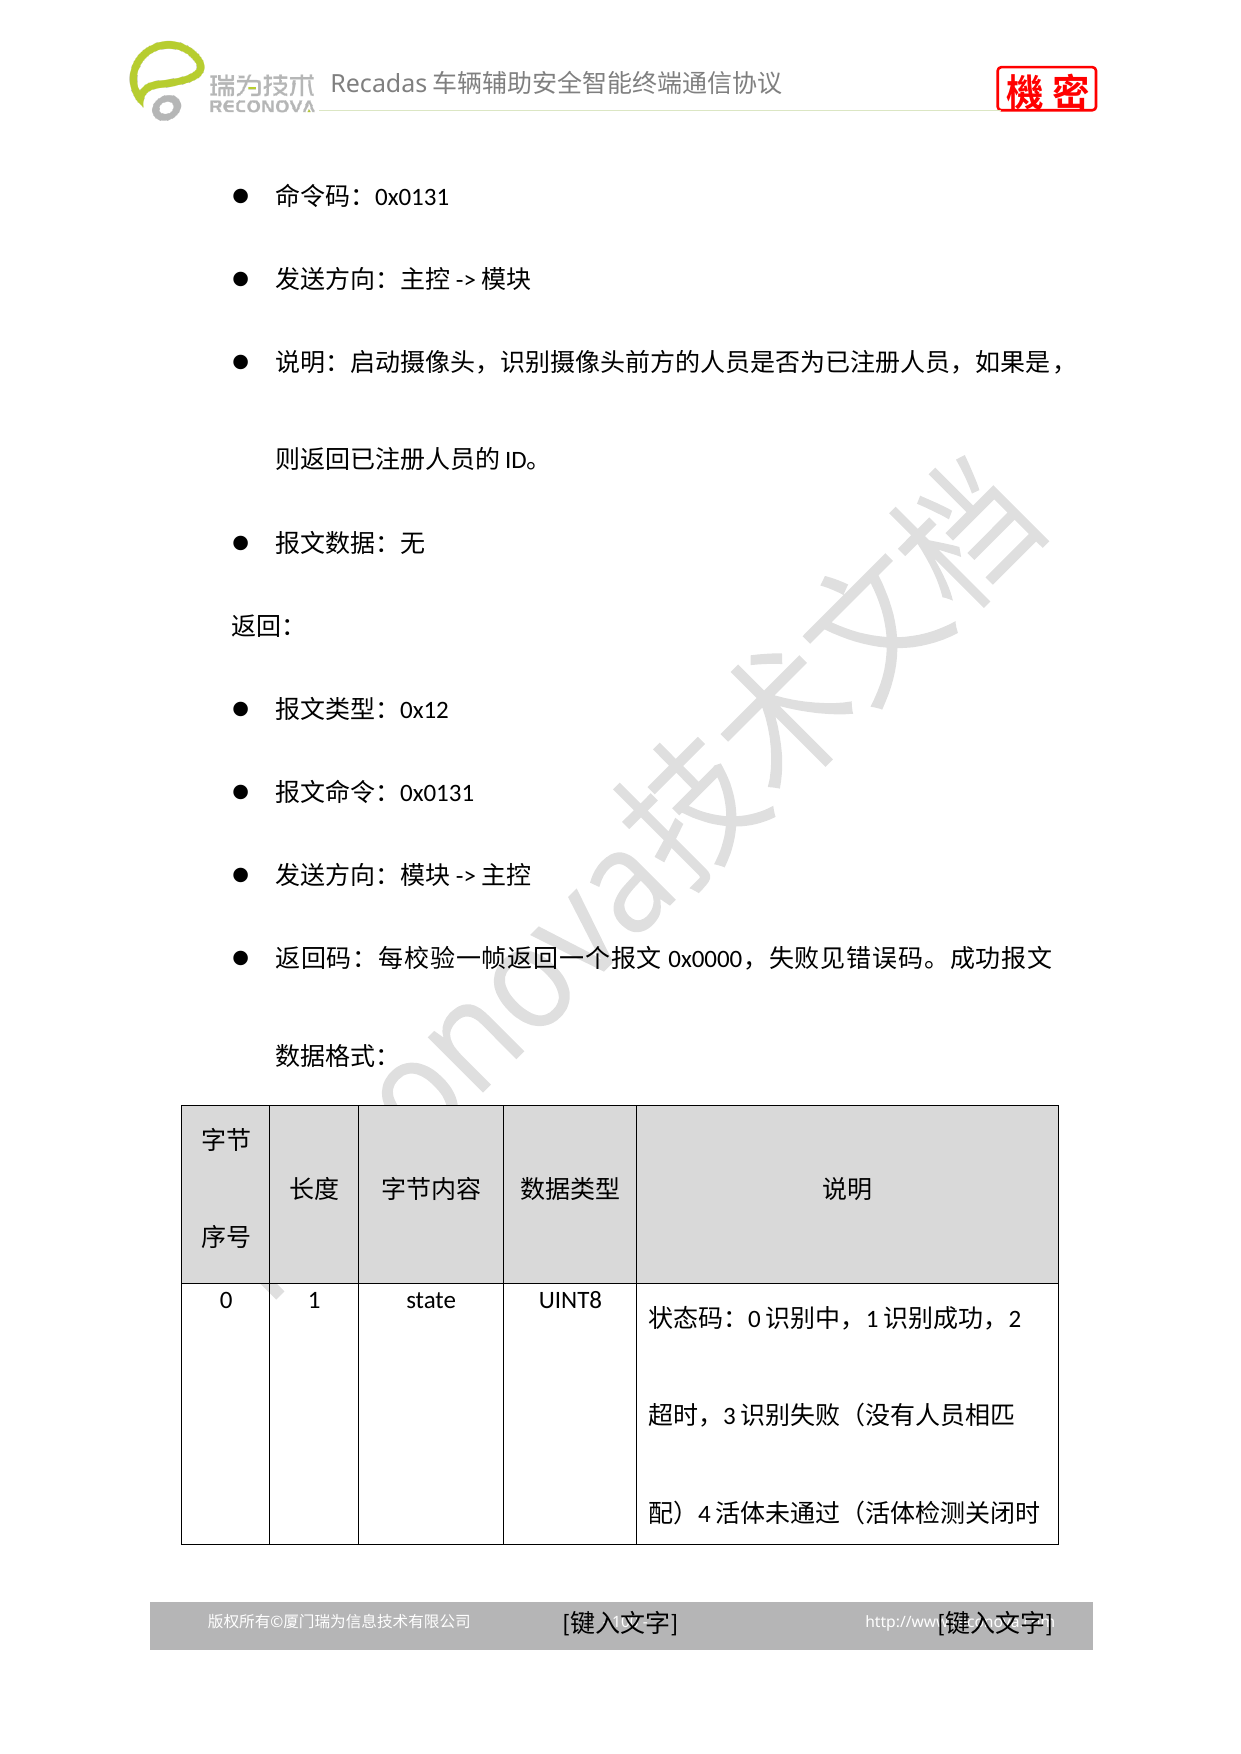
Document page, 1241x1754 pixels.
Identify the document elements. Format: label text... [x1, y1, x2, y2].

list 报文类型：0x12 [231, 675, 1053, 740]
list 发送方向：主控 -> 模块 [231, 245, 1053, 310]
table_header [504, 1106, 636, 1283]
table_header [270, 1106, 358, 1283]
list 命令码：0x0131 [231, 162, 1053, 227]
list 发送方向：模块 -> 主控 [231, 841, 1053, 906]
list 报文命令：0x0131 [231, 758, 1053, 823]
list 说明：启动摄像头，识别摄像头前方的人员是否为已注册人员，如果是，则返回已注册人员的ID。 [231, 328, 1053, 491]
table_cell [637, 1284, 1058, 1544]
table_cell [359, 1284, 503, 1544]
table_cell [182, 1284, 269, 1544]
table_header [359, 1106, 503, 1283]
text 返回： [231, 592, 1053, 657]
list 返回码：每校验一帧返回一个报文0x0000，失败见错误码。成功报文数据格式： [231, 924, 1053, 1087]
list 报文数据：无 [231, 509, 1053, 574]
picture [114, 34, 330, 127]
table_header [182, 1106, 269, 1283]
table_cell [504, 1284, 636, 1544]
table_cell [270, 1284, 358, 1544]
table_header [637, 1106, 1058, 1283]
